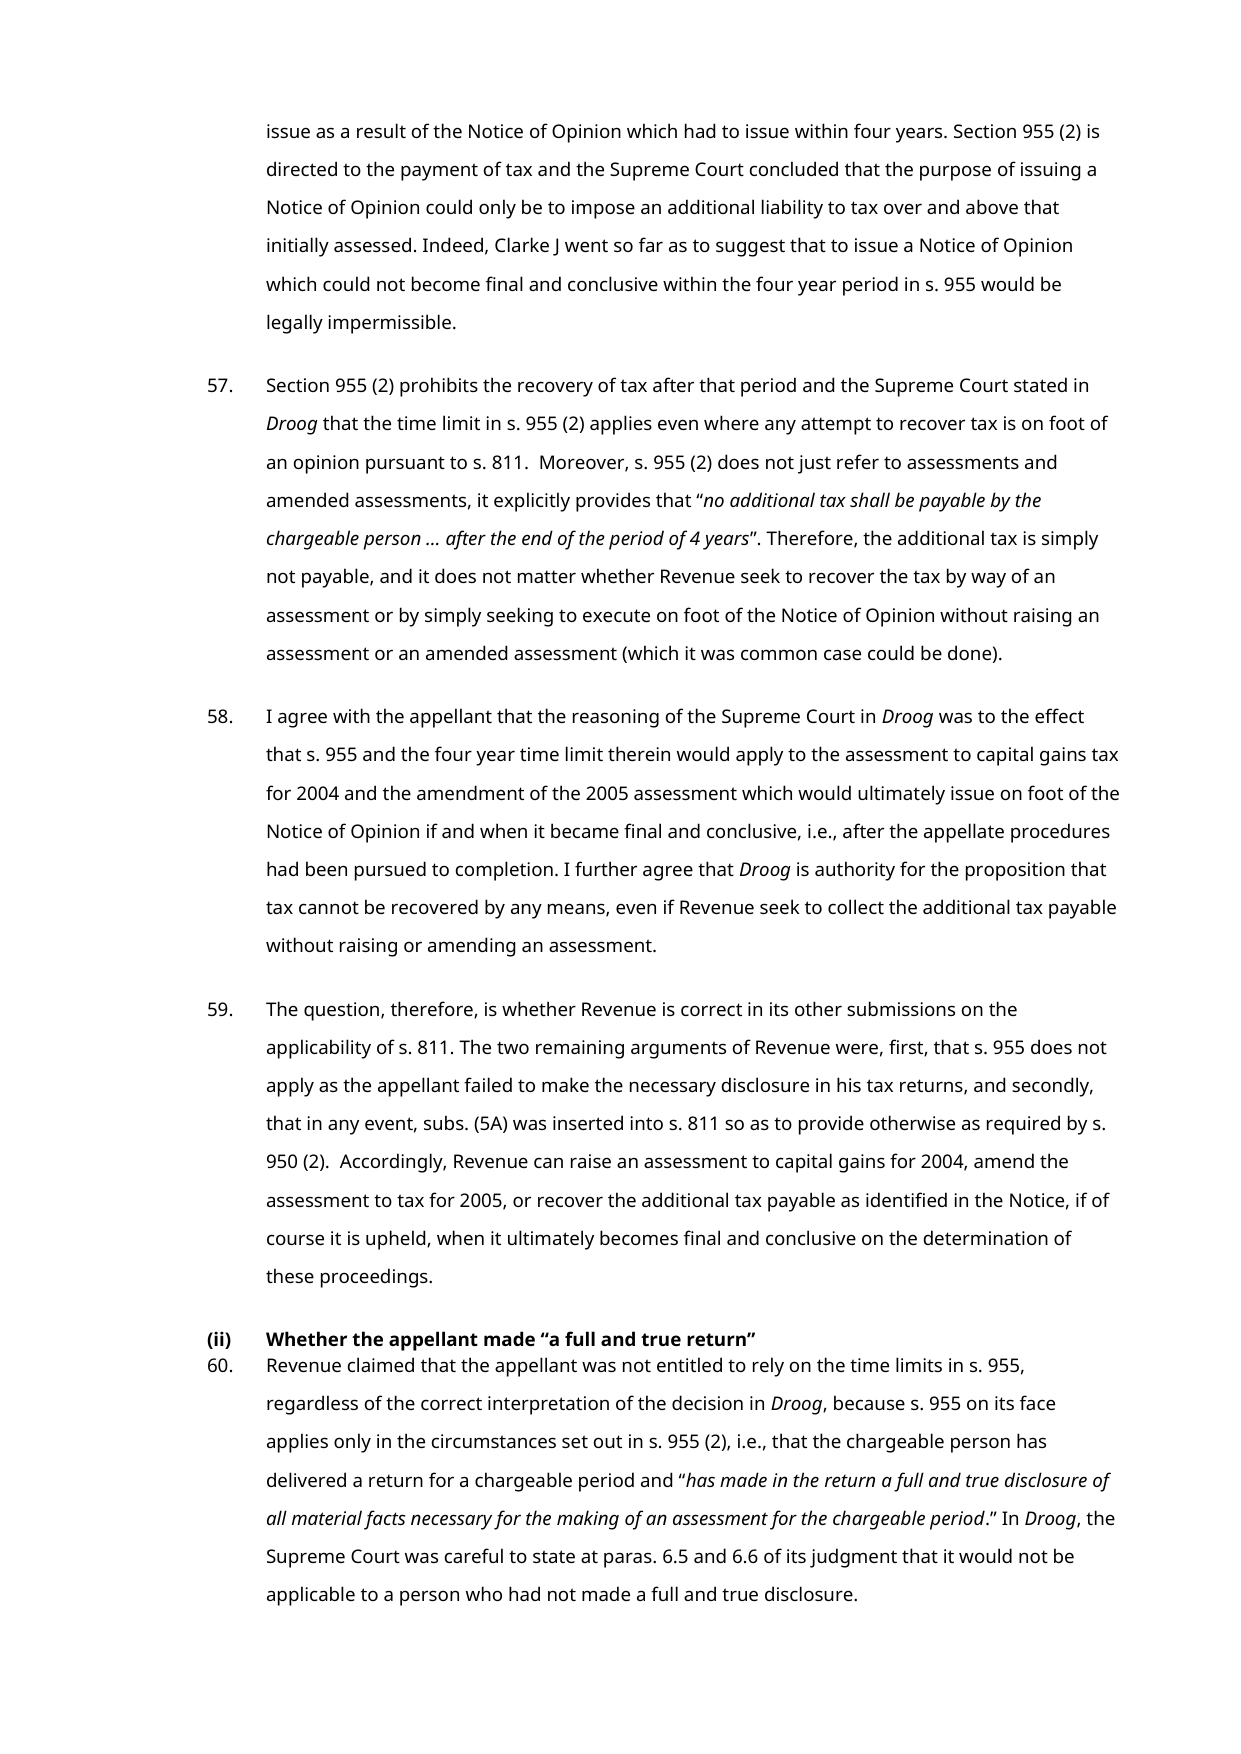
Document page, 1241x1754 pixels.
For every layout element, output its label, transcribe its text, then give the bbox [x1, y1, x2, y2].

text 57. Section 955 (2) prohibits the recovery of tax after that period and the Supreme Court stated in Droog that the time limit in s. 955 (2) applies even where any attempt to recover tax is on foot of an opinion pursuant to s. 811. Moreover, s. 955 (2) does not just refer to assessments and amended assessments, it explicitly provides that “no additional tax shall be payable by the chargeable person … after the end of the period of 4 years”. Therefore, the additional tax is simply not payable, and it does not matter whether Revenue seek to recover the tax by way of an assessment or by simply seeking to execute on foot of the Notice of Opinion without raising an assessment or an amended assessment (which it was common case could be done). [207, 372, 1122, 666]
text 60. Revenue claimed that the appellant was not entitled to rely on the time limits in s. 955, regardless of the correct interpretation of the decision in Droog, because s. 955 on its face applies only in the circumstances set out in s. 955 (2), i.e., that the chargeable person has delivered a return for a chargeable period and “has made in the return a full and true disclosure of all material facts necessary for the making of an assessment for the chargeable period.” In Droog, the Supreme Court was careful to state at paras. 6.5 and 6.6 of its judgment that it would not be applicable to a person who had not made a full and true disclosure. [207, 1352, 1122, 1607]
subtitle (ii) Whether the appellant made “a full and true return” [207, 1327, 1122, 1352]
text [207, 118, 1122, 335]
text 59. The question, therefore, is whether Revenue is correct in its other submissions on the applicability of s. 811. The two remaining arguments of Revenue were, first, that s. 955 does not apply as the appellant failed to make the necessary disclosure in his tax returns, and secondly, that in any event, subs. (5A) was inserted into s. 811 so as to provide otherwise as required by s. 950 (2). Accordingly, Revenue can raise an assessment to capital gains for 2004, amend the assessment to tax for 2005, or recover the additional tax payable as identified in the Notice, if of course it is upheld, when it ultimately becomes final and conclusive on the determination of these proceedings. [207, 996, 1122, 1289]
text 58. I agree with the appellant that the reasoning of the Supreme Court in Droog was to the effect that s. 955 and the four year time limit therein would apply to the assessment to capital gains tax for 2004 and the amendment of the 2005 assessment which would ultimately issue on foot of the Notice of Opinion if and when it became final and conclusive, i.e., after the appellate procedures had been pursued to completion. I further agree that Droog is authority for the proposition that tax cannot be recovered by any means, even if Revenue seek to collect the additional tax payable without raising or amending an assessment. [207, 703, 1122, 958]
